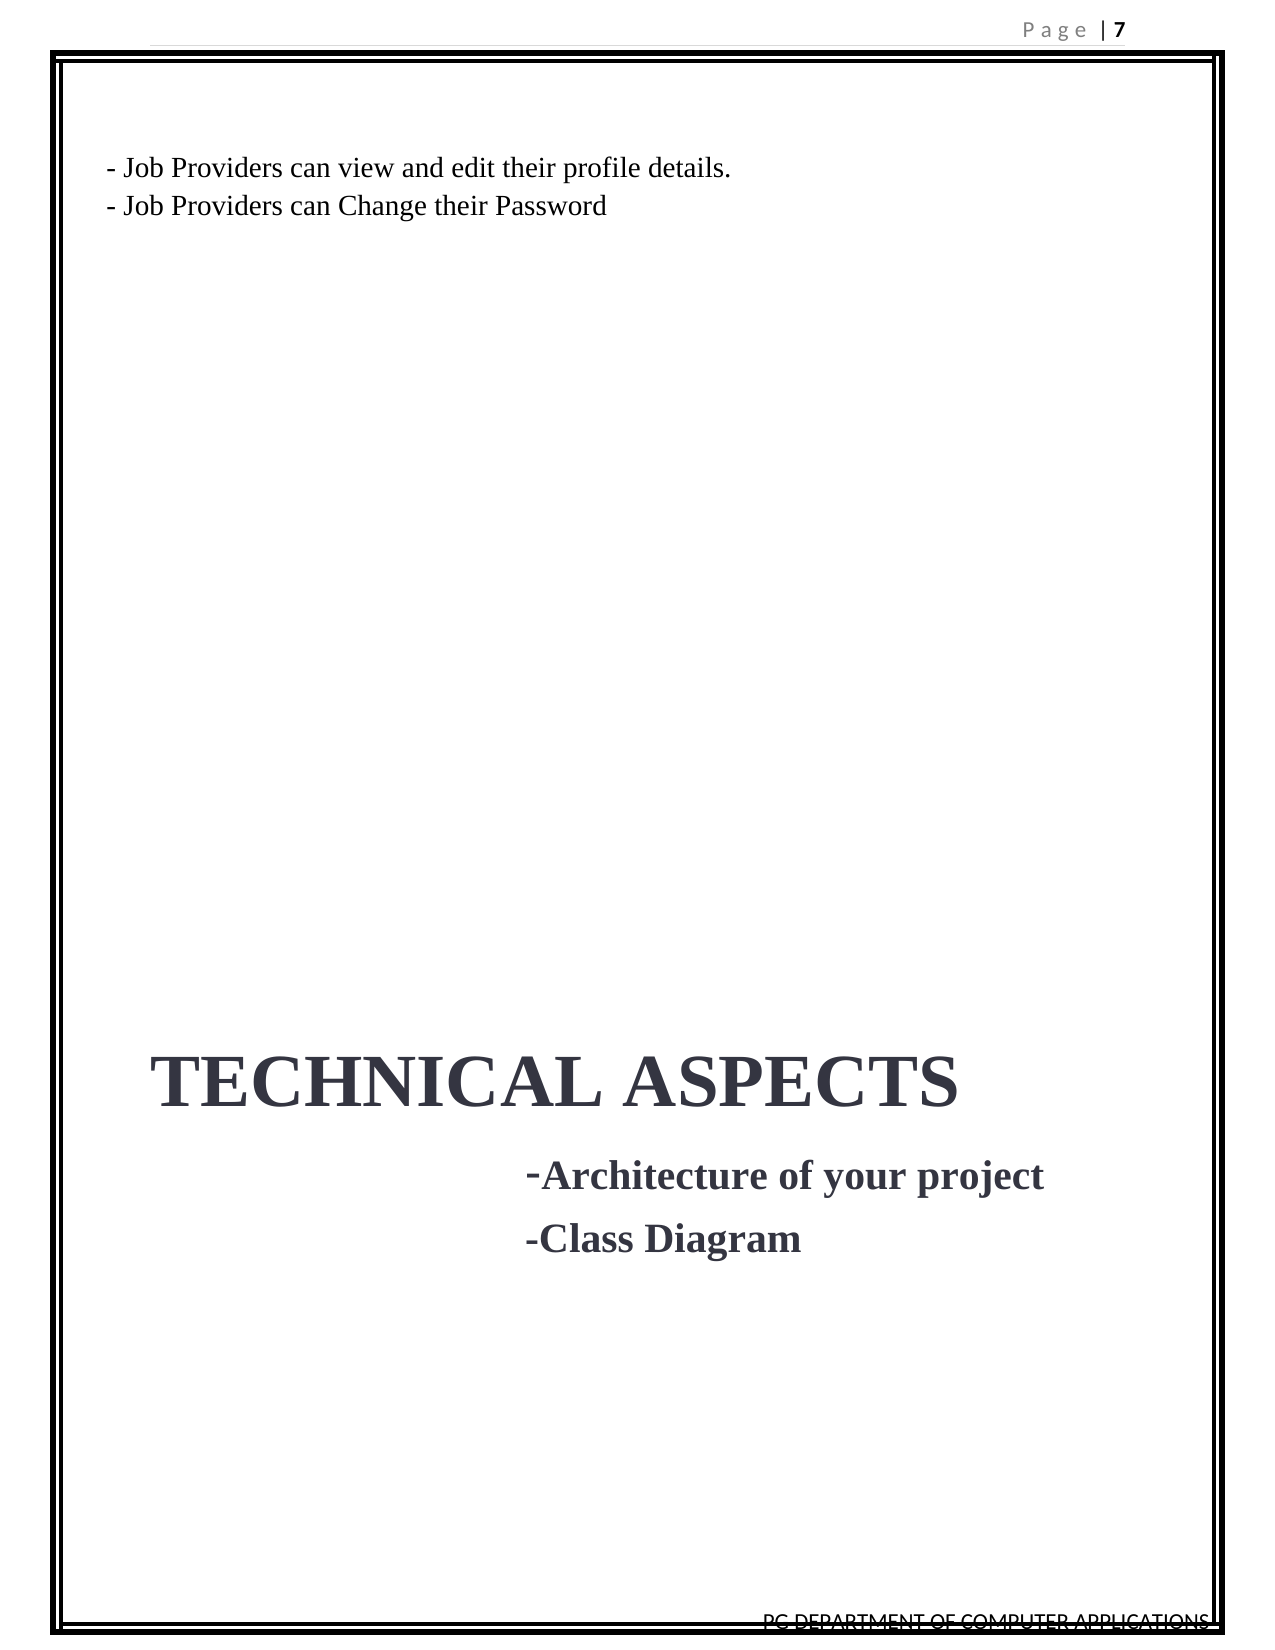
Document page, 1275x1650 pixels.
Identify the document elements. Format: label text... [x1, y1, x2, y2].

text -Architecture of your project [84, 1136, 1191, 1204]
text - Job Providers can Change their Password [84, 188, 1200, 222]
text - Job Providers can view and edit their profile details. [84, 150, 1200, 183]
text TECHNICAL ASPECTS [150, 1036, 1191, 1123]
text -Class Diagram [84, 1214, 1191, 1262]
